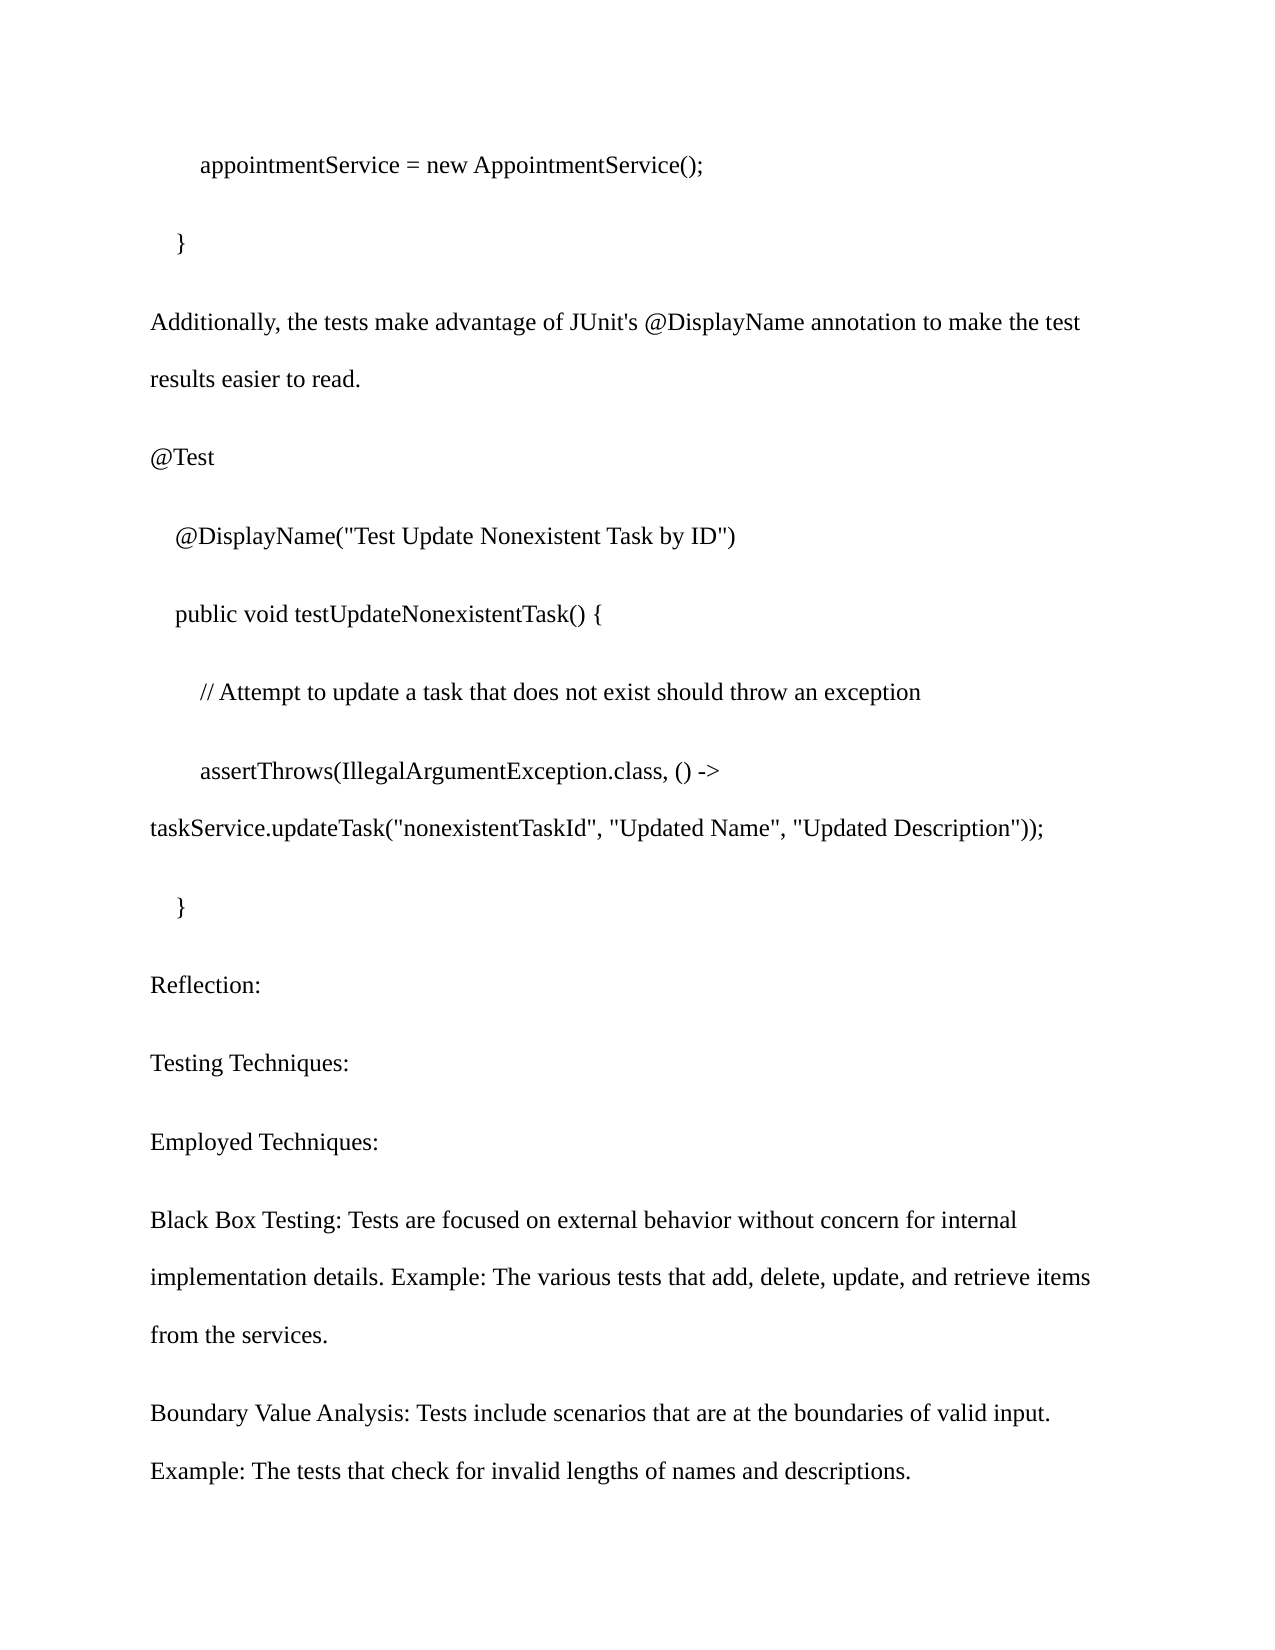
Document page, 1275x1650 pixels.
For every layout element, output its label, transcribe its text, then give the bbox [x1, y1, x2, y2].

text appointmentService = new AppointmentService(); [150, 150, 1125, 179]
text Testing Techniques: [150, 1048, 1125, 1077]
text Employed Techniques: [150, 1127, 1125, 1155]
text assertThrows(IllegalArgumentException.class, () -> taskService.updateTask("nonexistentTaskId", "Updated Name", "Updated Description")); [150, 756, 1125, 842]
text Black Box Testing: Tests are focused on external behavior without concern for internal implementation details. Example: The various tests that add, delete, update, and retrieve items from the services. [150, 1205, 1125, 1349]
text } [150, 228, 1125, 257]
text @Test [150, 442, 1125, 471]
text Additionally, the tests make advantage of JUnit's @DisplayName annotation to make the test results easier to read. [150, 307, 1125, 393]
text public void testUpdateNonexistentTask() { [150, 599, 1125, 628]
text } [150, 892, 1125, 920]
text Boundary Value Analysis: Tests include scenarios that are at the boundaries of valid input. Example: The tests that check for invalid lengths of names and descriptions. [150, 1398, 1125, 1484]
text // Attempt to update a task that does not exist should throw an exception [150, 677, 1125, 706]
text Reflection: [150, 970, 1125, 999]
text @DisplayName("Test Update Nonexistent Task by ID") [150, 521, 1125, 549]
